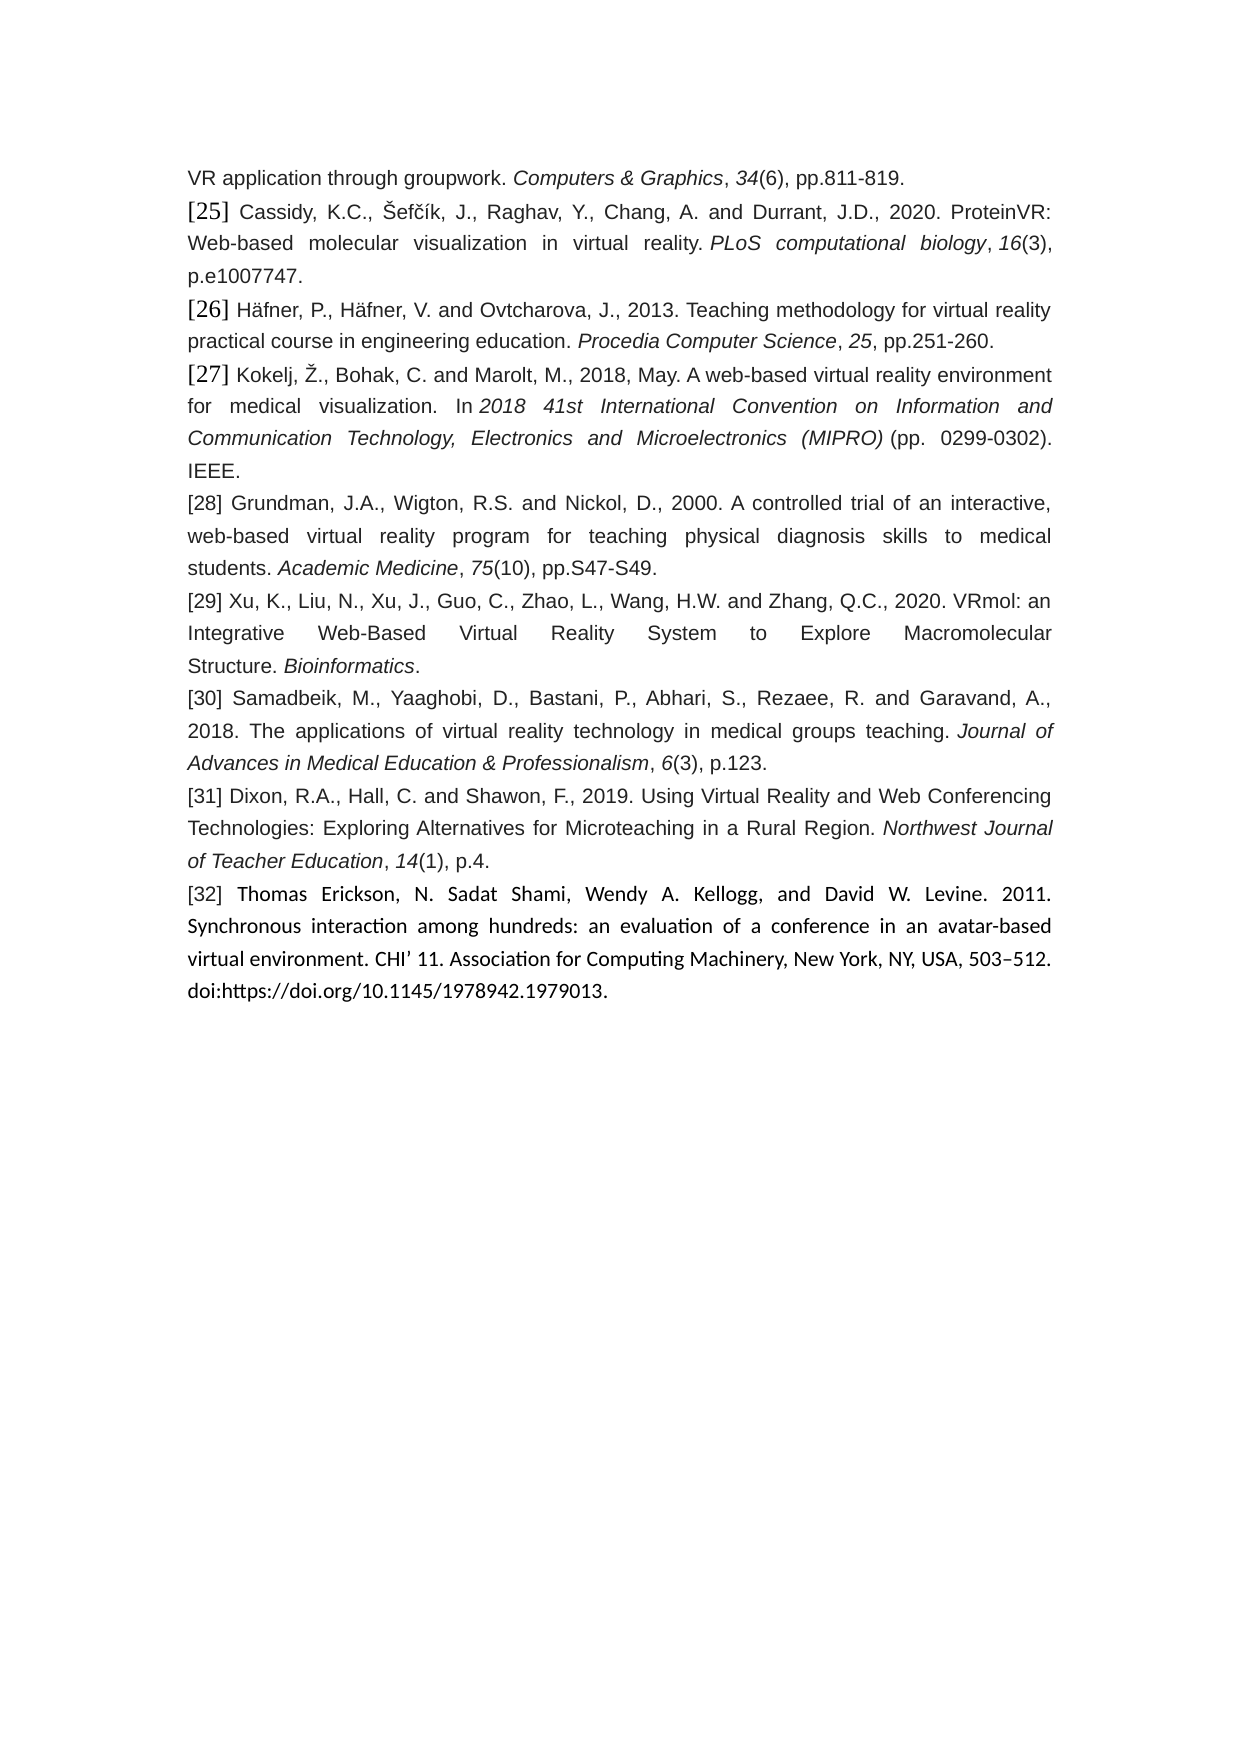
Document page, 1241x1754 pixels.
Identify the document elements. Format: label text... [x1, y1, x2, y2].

text [25] Cassidy, K.C., Šefčík, J., Raghav, Y., Chang, A. and Durrant, J.D., 2020. ProteinVR: Web-based molecular visualization in virtual reality. PLoS computational biology, 16(3), p.e1007747. [187, 194, 1053, 292]
text [27] Kokelj, Ž., Bohak, C. and Marolt, M., 2018, May. A web-based virtual reality environment for medical visualization. In 2018 41st International Convention on Information and Communication Technology, Electronics and Microelectronics (MIPRO) (pp. 0299-0302). IEEE. [187, 403, 1053, 487]
text [31] Dixon, R.A., Hall, C. and Shawon, F., 2019. Using Virtual Reality and Web Conferencing Technologies: Exploring Alternatives for Microteaching in a Rural Region. Northwest Journal of Teacher Education, 14(1), p.4. [187, 779, 1053, 821]
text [187, 162, 1053, 194]
text [28] Grundman, J.A., Wigton, R.S. and Nickol, D., 2000. A controlled trial of an interactive, web-based virtual reality program for teaching physical diagnosis skills to medical students. Academic Medicine, 75(10), pp.S47-S49. [187, 487, 1053, 532]
text [31] Dixon, R.A., Hall, C. and Shawon, F., 2019. Using Virtual Reality and Web Conferencing Technologies: Exploring Alternatives for Microteaching in a Rural Region. Northwest Journal of Teacher Education, 14(1), p.4. [187, 822, 1053, 877]
text [26] Häfner, P., Häfner, V. and Ovtcharova, J., 2013. Teaching methodology for virtual reality practical course in engineering education. Procedia Computer Science, 25, pp.251-260. [187, 292, 1053, 357]
text [29] Xu, K., Liu, N., Xu, J., Guo, C., Zhao, L., Wang, H.W. and Zhang, Q.C., 2020. VRmol: an Integrative Web-Based Virtual Reality System to Explore Macromolecular Structure. Bioinformatics. [187, 584, 1053, 682]
text [28] Grundman, J.A., Wigton, R.S. and Nickol, D., 2000. A controlled trial of an interactive, web-based virtual reality program for teaching physical diagnosis skills to medical students. Academic Medicine, 75(10), pp.S47-S49. [187, 534, 1053, 584]
text [27] Kokelj, Ž., Bohak, C. and Marolt, M., 2018, May. A web-based virtual reality environment for medical visualization. In 2018 41st International Convention on Information and Communication Technology, Electronics and Microelectronics (MIPRO) (pp. 0299-0302). IEEE. [187, 357, 1053, 402]
list [32] Thomas Erickson, N. Sadat Shami, Wendy A. Kellogg, and David W. Levine. 2011. Synchronous interaction among hundreds: an evaluation of a conference in an avatar-based virtual environment. CHI’ 11. Association for Computing Machinery, New York, NY, USA, 503–512. doi:https://doi.org/10.1145/1978942.1979013. [187, 877, 1053, 1007]
text [30] Samadbeik, M., Yaaghobi, D., Bastani, P., Abhari, S., Rezaee, R. and Garavand, A., 2018. The applications of virtual reality technology in medical groups teaching. Journal of Advances in Medical Education & Professionalism, 6(3), p.123. [187, 682, 1053, 779]
